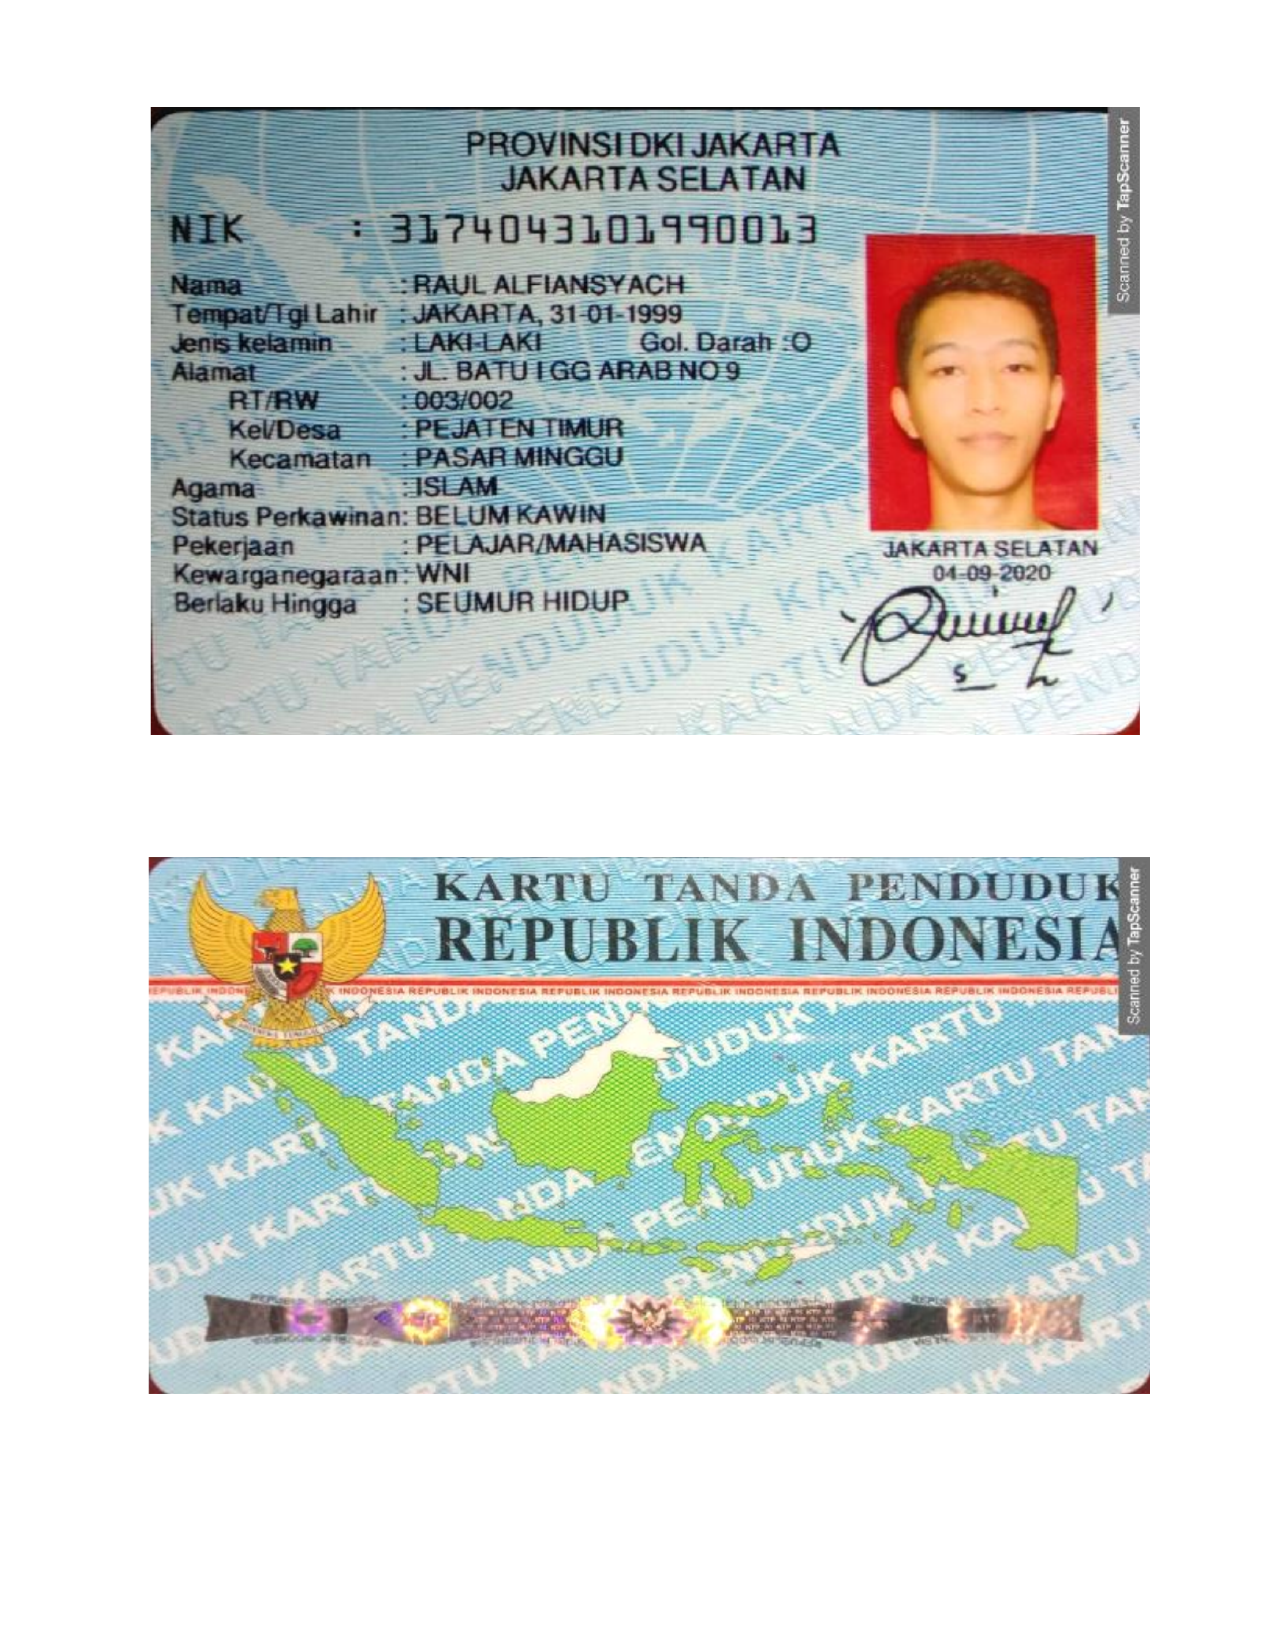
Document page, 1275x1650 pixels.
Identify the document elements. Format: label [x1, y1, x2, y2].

picture [152, 107, 1139, 735]
picture [150, 857, 1150, 1394]
